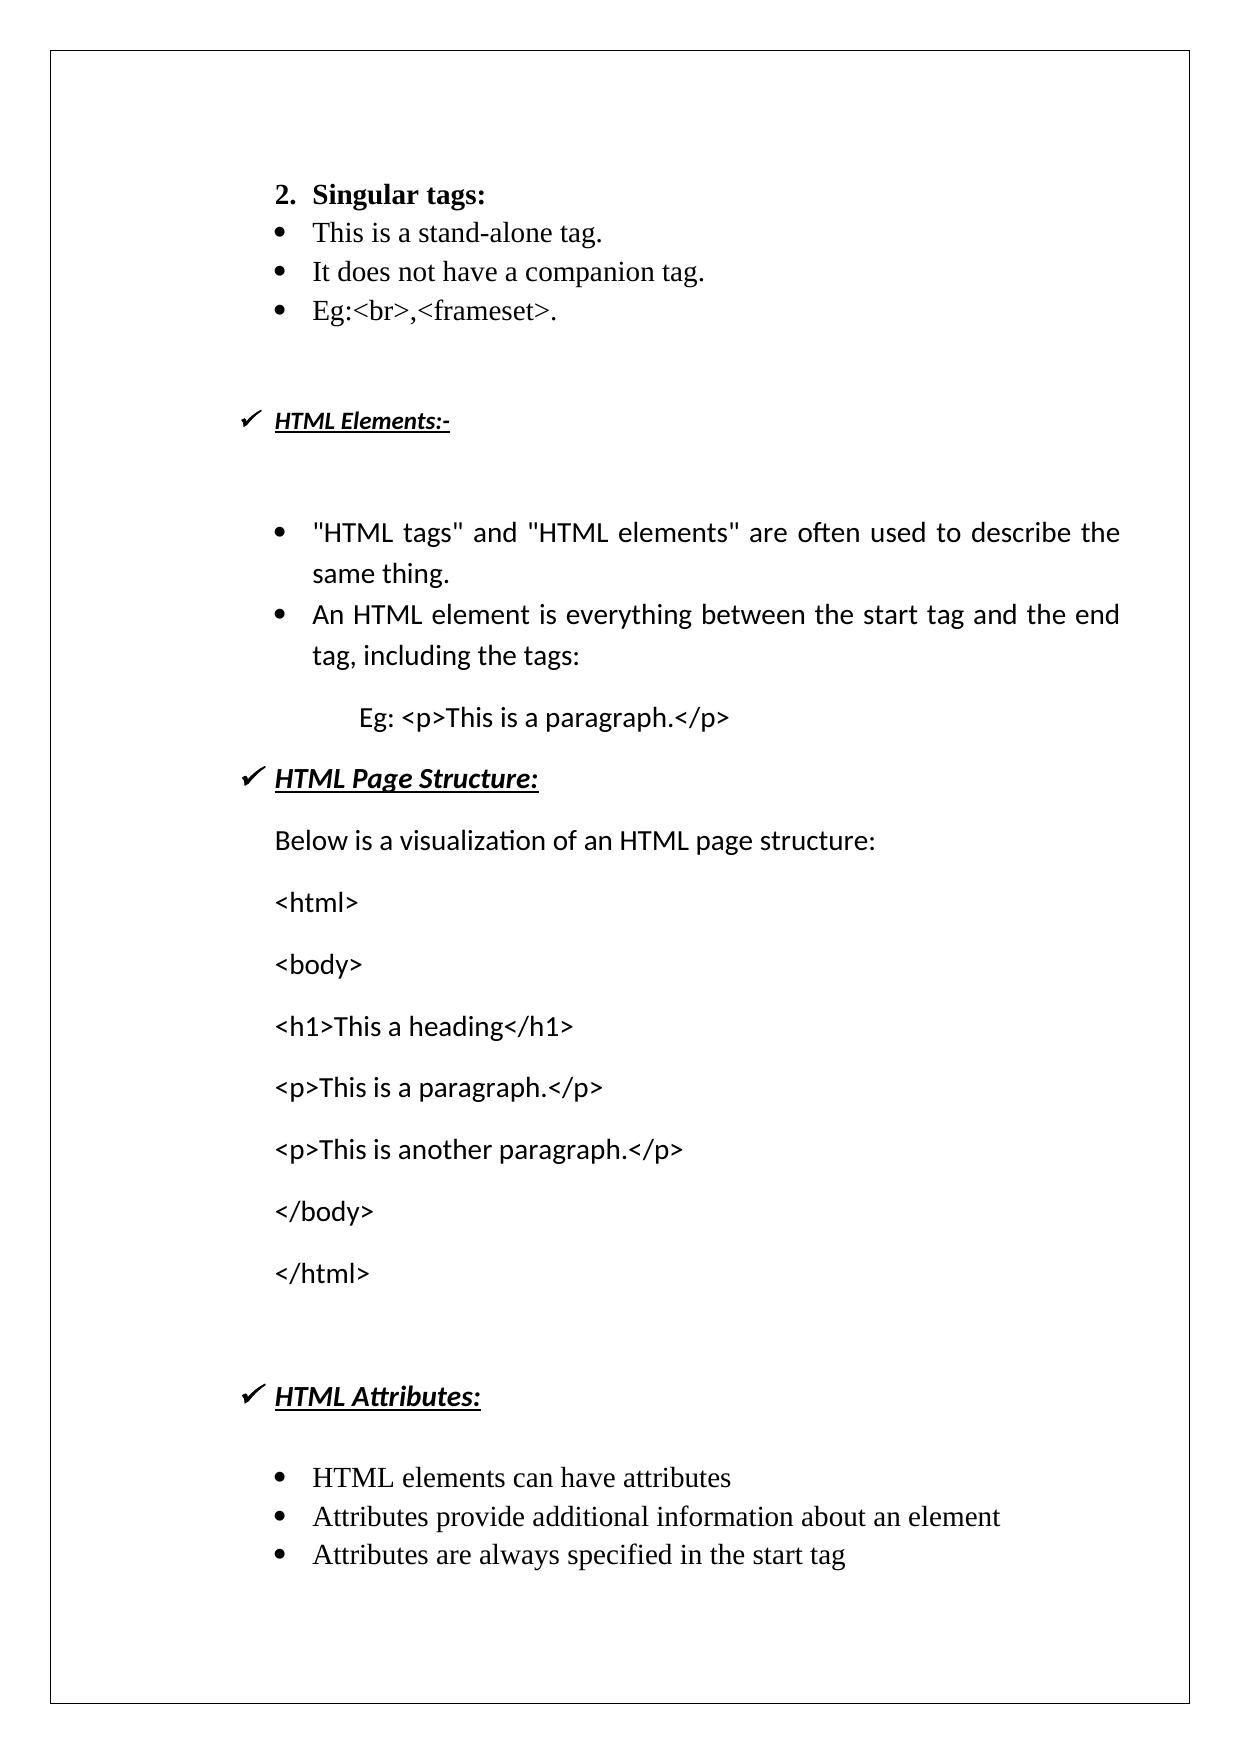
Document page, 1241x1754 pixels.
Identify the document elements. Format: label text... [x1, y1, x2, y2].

text Eg: <p>This is a paragraph.</p> [312, 699, 1122, 734]
text <p>This is another paragraph.</p> [237, 1131, 1122, 1167]
text Below is a visualization of an HTML page structure: [237, 822, 1122, 858]
list This is a stand-alone tag. [274, 216, 1122, 249]
text <html> [237, 884, 1122, 920]
text </html> [237, 1255, 1122, 1290]
list HTML Attributes: [237, 1378, 1122, 1414]
list Eg:<br>,<frameset>. [274, 293, 1122, 326]
list HTML elements can have attributes [274, 1460, 1122, 1494]
list HTML Elements:- [237, 405, 1122, 436]
text <body> [237, 946, 1122, 981]
text <h1>This a heading</h1> [237, 1008, 1122, 1043]
list Attributes are always specified in the start tag [274, 1537, 1122, 1571]
text </body> [237, 1193, 1122, 1228]
list It does not have a companion tag. [274, 254, 1122, 288]
list Singular tags: [274, 177, 1122, 211]
text <p>This is a paragraph.</p> [237, 1069, 1122, 1105]
list "HTML tags" and "HTML elements" are often used to describe the same thing. [274, 514, 1122, 591]
list An HTML element is everything between the start tag and the end tag, including the tags: [274, 596, 1122, 673]
list HTML Page Structure: [237, 761, 1122, 796]
list Attributes provide additional information about an element [274, 1499, 1122, 1532]
